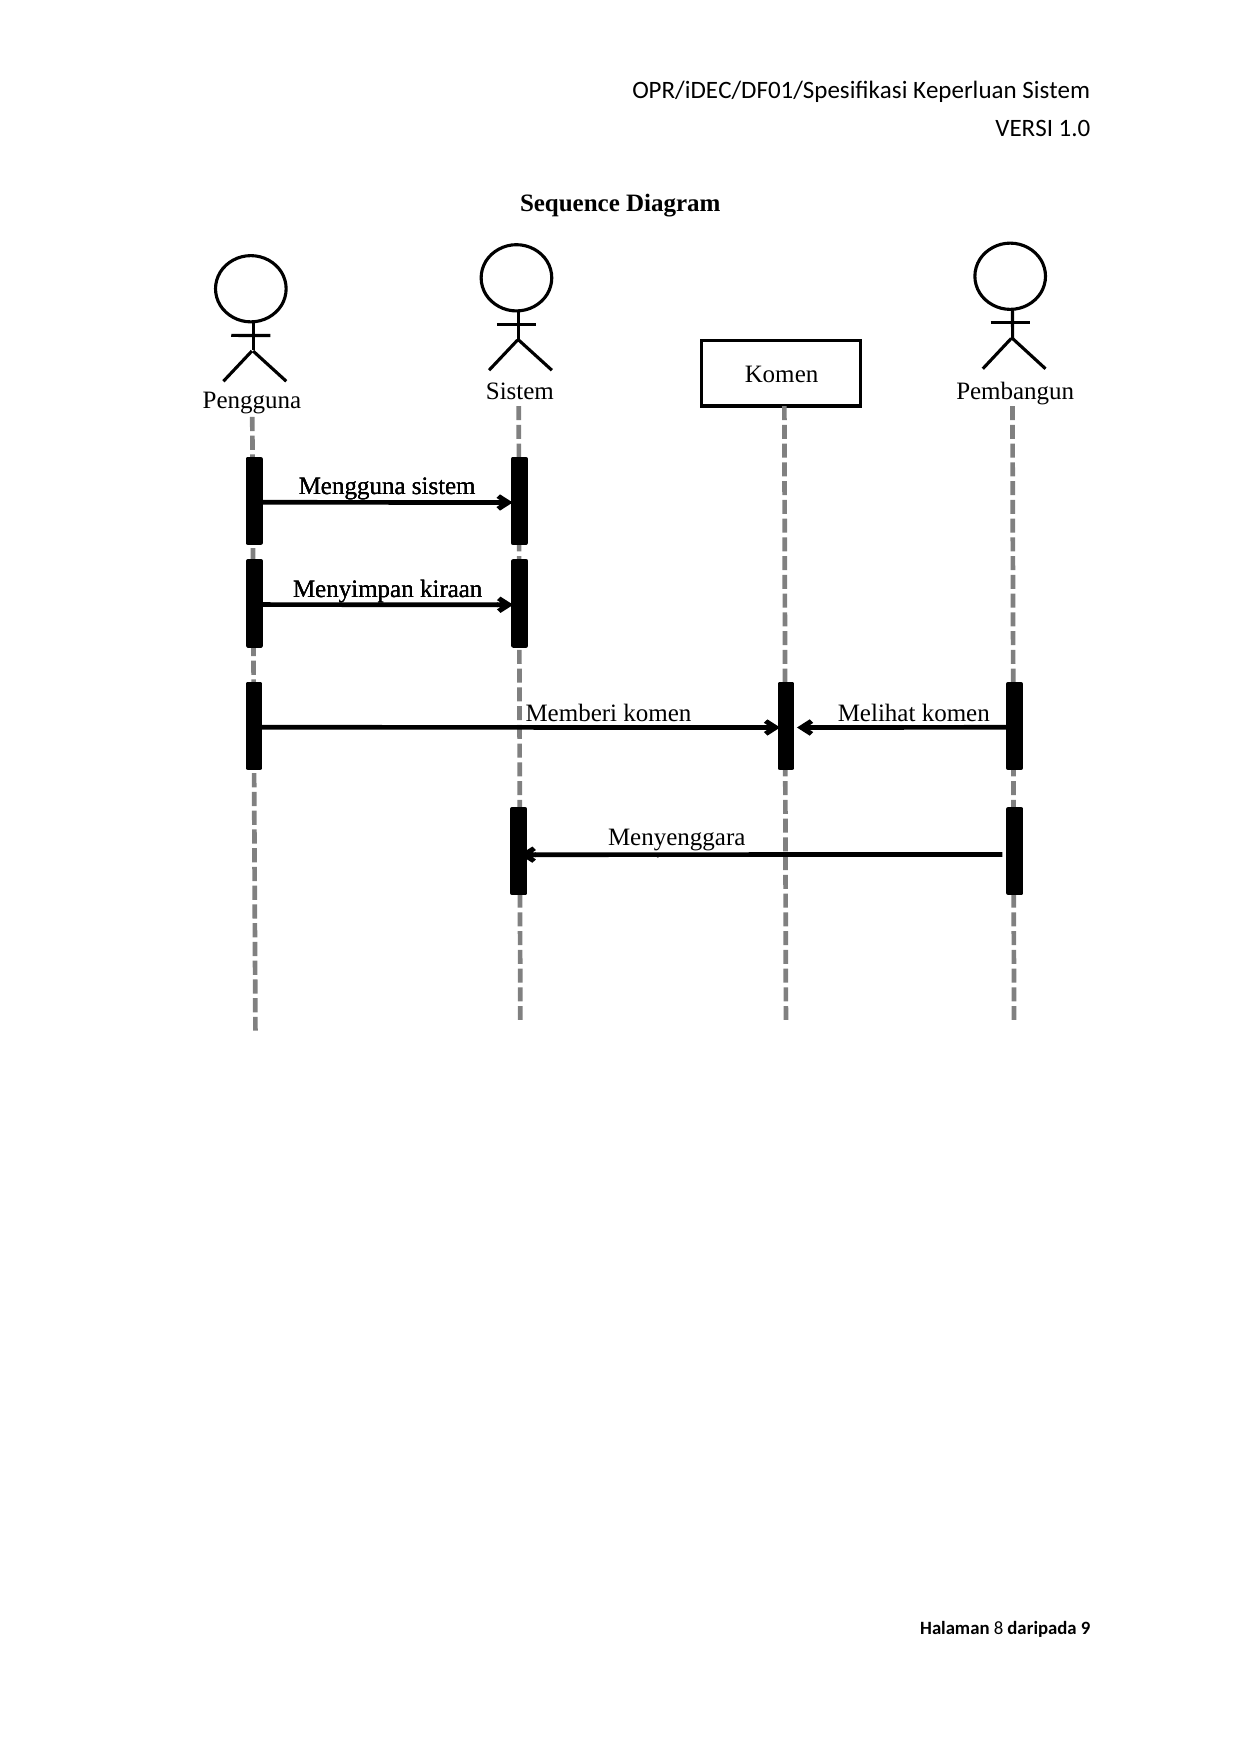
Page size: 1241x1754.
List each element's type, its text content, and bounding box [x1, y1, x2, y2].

text Sequence Diagram [150, 188, 1090, 217]
